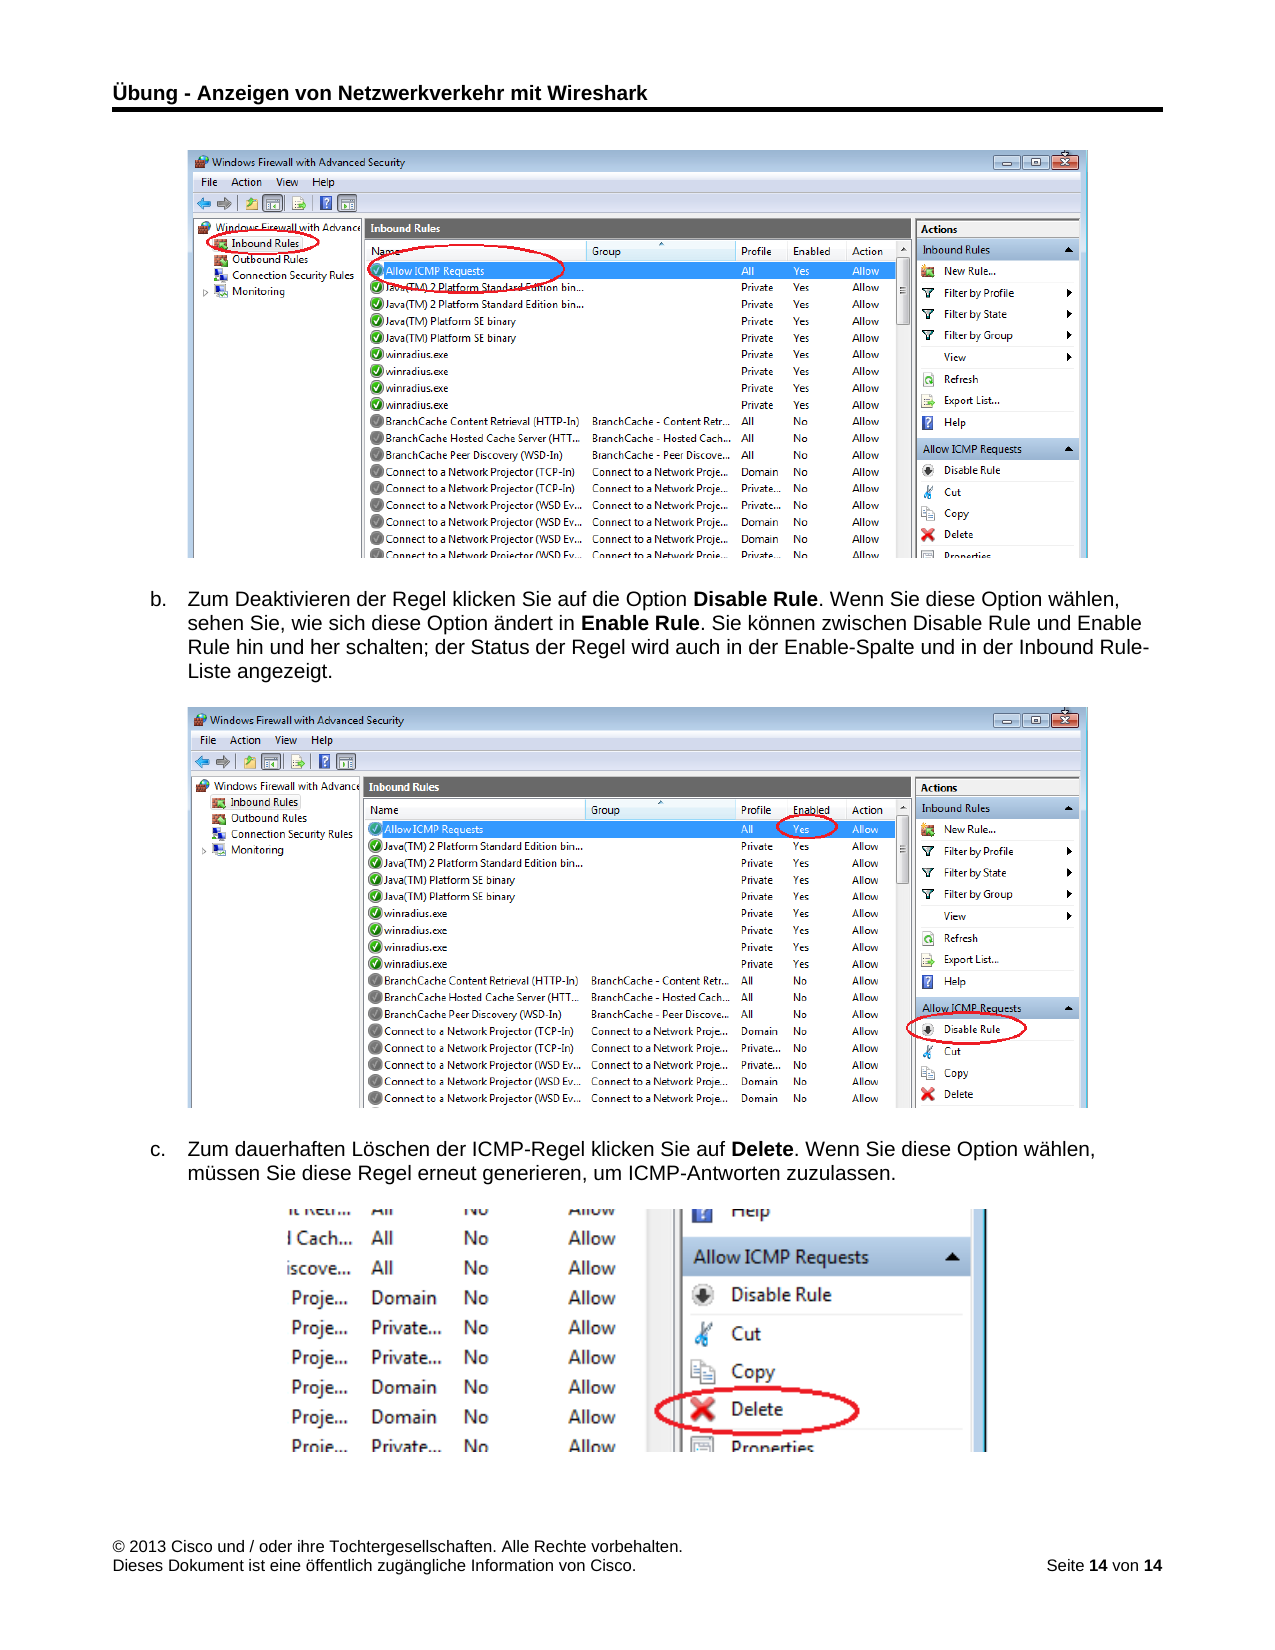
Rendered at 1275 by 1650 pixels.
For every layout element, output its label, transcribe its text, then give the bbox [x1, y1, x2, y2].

text Zum dauerhaften Löschen der ICMP-Regel klicken Sie auf Delete. Wenn Sie diese Option wählen, müssen Sie diese Regel erneut generieren, um ICMP-Antworten zuzulassen. [150, 1136, 1163, 1184]
picture [187, 707, 1088, 1108]
picture [287, 1209, 988, 1452]
text Zum Deaktivieren der Regel klicken Sie auf die Option Disable Rule. Wenn Sie diese Option wählen, sehen Sie, wie sich diese Option ändert in Enable Rule. Sie können zwischen Disable Rule und Enable Rule hin und her schalten; der Status der Regel wird auch in der Enable-Spalte und in der Inbound Rule-Liste angezeigt. [150, 587, 1163, 682]
picture [187, 150, 1088, 558]
